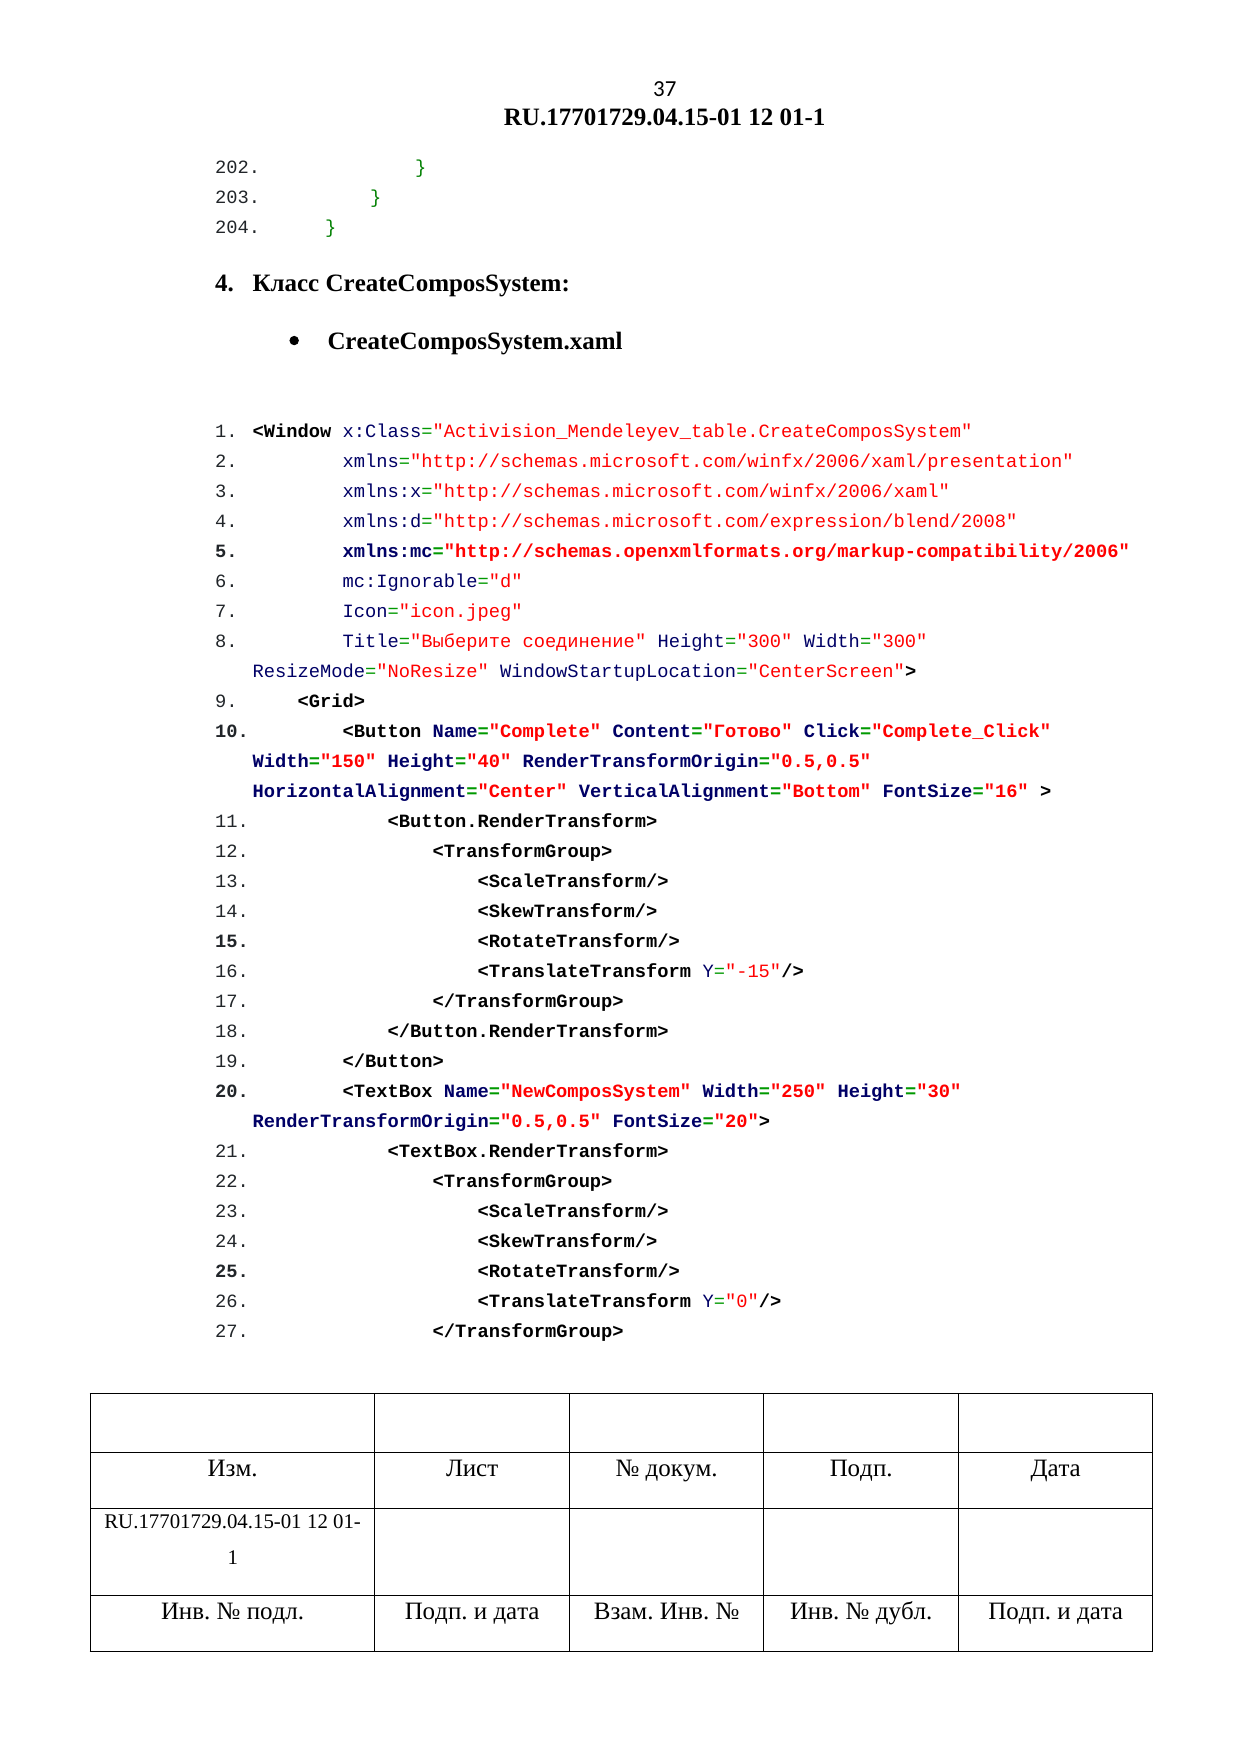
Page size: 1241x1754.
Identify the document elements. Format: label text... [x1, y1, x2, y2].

list xmlns:x="http://schemas.microsoft.com/winfx/2006/xaml" [215, 473, 1152, 503]
list Icon="icon.jpeg" [215, 593, 1152, 623]
list <SkewTransform/> [215, 1223, 1152, 1253]
list } [215, 179, 1152, 209]
list </Button> [215, 1043, 1152, 1073]
list Класс CreateComposSystem: [215, 268, 1152, 297]
list <ScaleTransform/> [215, 863, 1152, 893]
list CreateComposSystem.xaml [290, 326, 1152, 355]
list </Button.RenderTransform> [215, 1013, 1152, 1043]
list <RotateTransform/> [215, 1253, 1152, 1283]
list mc:Ignorable="d" [215, 563, 1152, 593]
list <RotateTransform/> [215, 923, 1152, 953]
list <TextBox Name="NewComposSystem" Width="250" Height="30" RenderTransformOrigin="0.5,0.5" FontSize="20"> [215, 1073, 1152, 1133]
list } [215, 209, 1152, 239]
list <TextBox.RenderTransform> [215, 1133, 1152, 1163]
list xmlns:d="http://schemas.microsoft.com/expression/blend/2008" [215, 503, 1152, 533]
list <Grid> [215, 683, 1152, 713]
list <Window x:Class="Activision_Mendeleyev_table.CreateComposSystem" [215, 413, 1152, 443]
list <TransformGroup> [215, 833, 1152, 863]
list <TransformGroup> [215, 1163, 1152, 1193]
list <SkewTransform/> [215, 893, 1152, 923]
list <TranslateTransform Y="-15"/> [215, 953, 1152, 983]
list xmlns:mc="http://schemas.openxmlformats.org/markup-compatibility/2006" [215, 533, 1152, 563]
list <Button.RenderTransform> [215, 803, 1152, 833]
list xmlns="http://schemas.microsoft.com/winfx/2006/xaml/presentation" [215, 443, 1152, 473]
list <TranslateTransform Y="0"/> [215, 1283, 1152, 1313]
list <ScaleTransform/> [215, 1193, 1152, 1223]
list </TransformGroup> [215, 983, 1152, 1013]
list } [215, 149, 1152, 179]
list <Button Name="Complete" Content="Готово" Click="Complete_Click" Width="150" Height="40" RenderTransformOrigin="0.5,0.5" HorizontalAlignment="Center" VerticalAlignment="Bottom" FontSize="16" > [215, 713, 1152, 803]
list </TransformGroup> [215, 1313, 1152, 1343]
list Title="Выберите соединение" Height="300" Width="300" ResizeMode="NoResize" WindowStartupLocation="CenterScreen"> [215, 623, 1152, 683]
